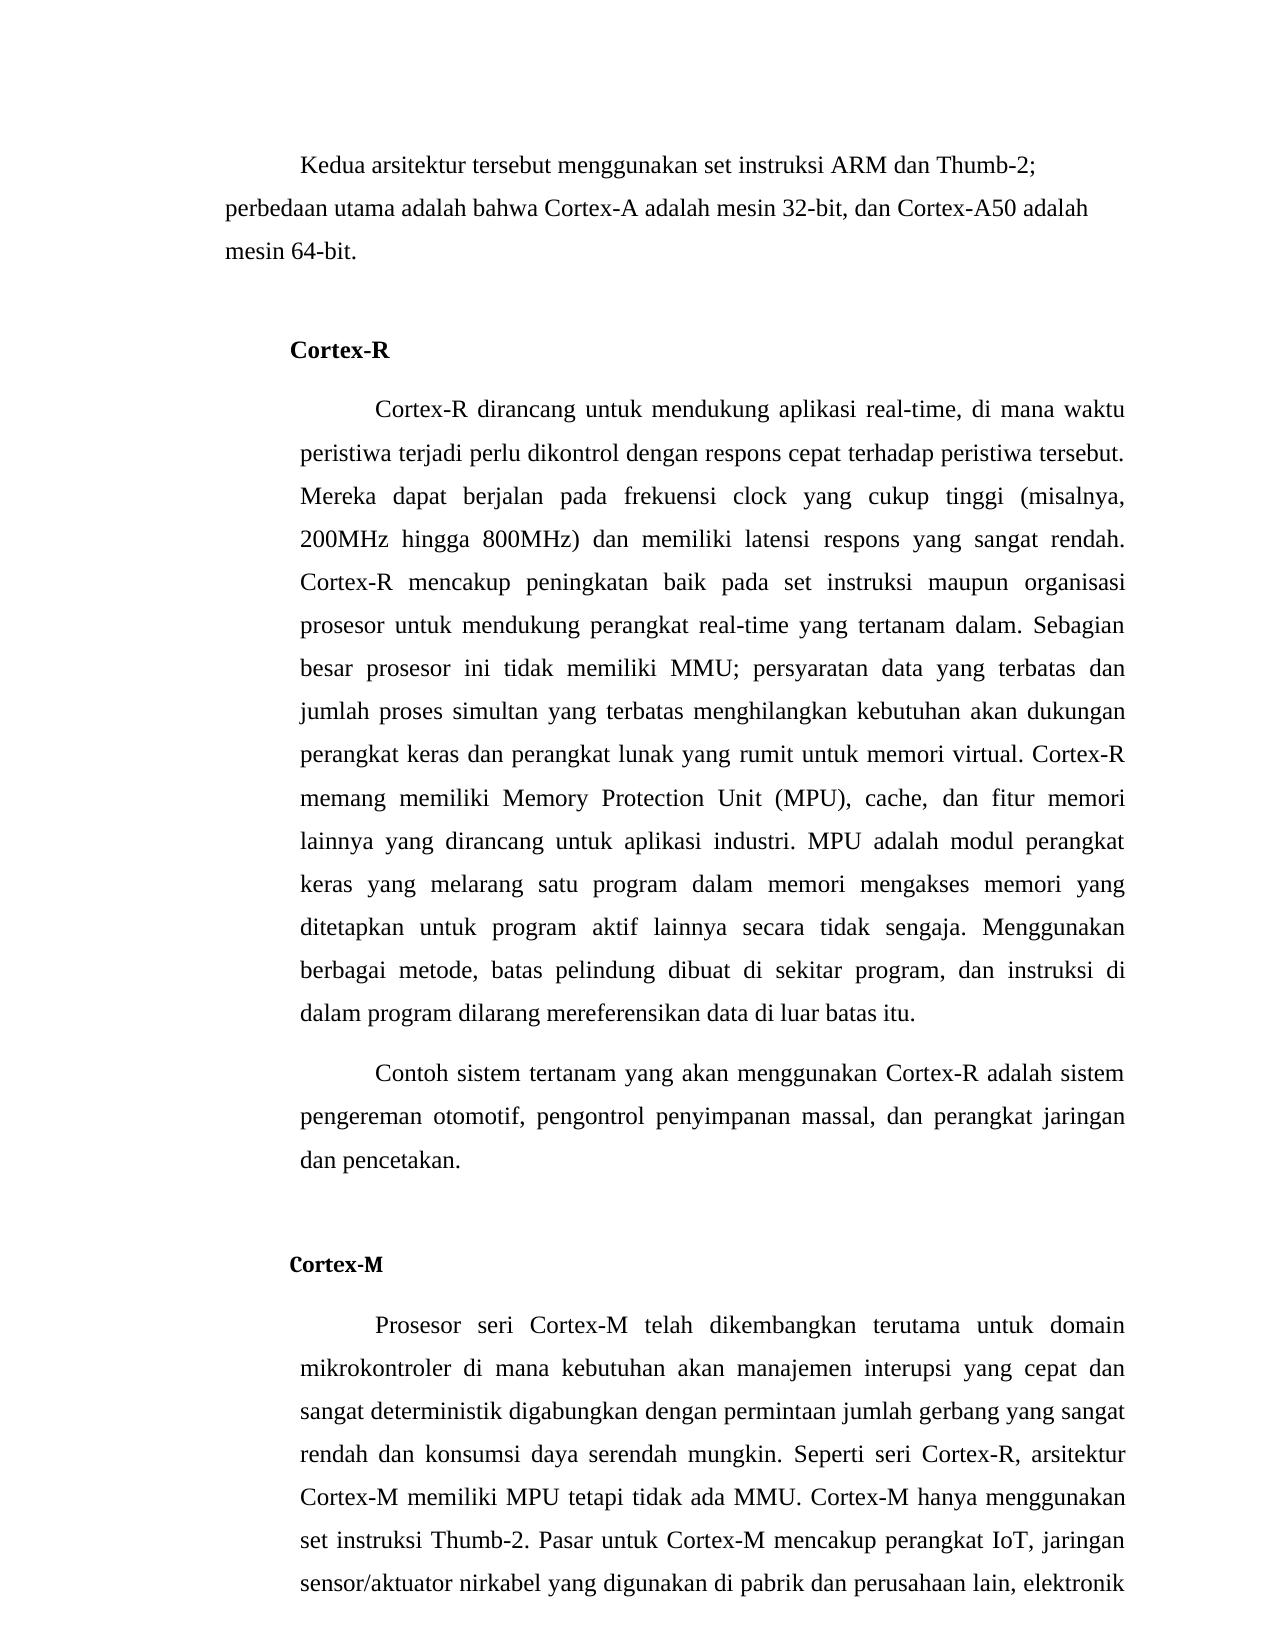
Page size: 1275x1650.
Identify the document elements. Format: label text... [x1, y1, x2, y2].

text Kedua arsitektur tersebut menggunakan set instruksi ARM dan Thumb-2; perbedaan utama adalah bahwa Cortex-A adalah mesin 32-bit, dan Cortex-A50 adalah mesin 64-bit. [225, 150, 1126, 265]
text Contoh sistem tertanam yang akan menggunakan Cortex-R adalah sistem pengereman otomotif, pengontrol penyimpanan massal, dan perangkat jaringan dan pencetakan. [300, 1058, 1125, 1173]
subtitle Cortex-M [214, 1252, 1137, 1279]
subtitle Cortex-R [214, 335, 1137, 363]
text Cortex-R dirancang untuk mendukung aplikasi real-time, di mana waktu peristiwa terjadi perlu dikontrol dengan respons cepat terhadap peristiwa tersebut. Mereka dapat berjalan pada frekuensi clock yang cukup tinggi (misalnya, 200MHz hingga 800MHz) dan memiliki latensi respons yang sangat rendah. Cortex-R mencakup peningkatan baik pada set instruksi maupun organisasi prosesor untuk mendukung perangkat real-time yang tertanam dalam. Sebagian besar prosesor ini tidak memiliki MMU; persyaratan data yang terbatas dan jumlah proses simultan yang terbatas menghilangkan kebutuhan akan dukungan perangkat keras dan perangkat lunak yang rumit untuk memori virtual. Cortex-R memang memiliki Memory Protection Unit (MPU), cache, dan fitur memori lainnya yang dirancang untuk aplikasi industri. MPU adalah modul perangkat keras yang melarang satu program dalam memori mengakses memori yang ditetapkan untuk program aktif lainnya secara tidak sengaja. Menggunakan berbagai metode, batas pelindung dibuat di sekitar program, dan instruksi di dalam program dilarang mereferensikan data di luar batas itu. [300, 394, 1126, 1027]
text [300, 1310, 1126, 1597]
